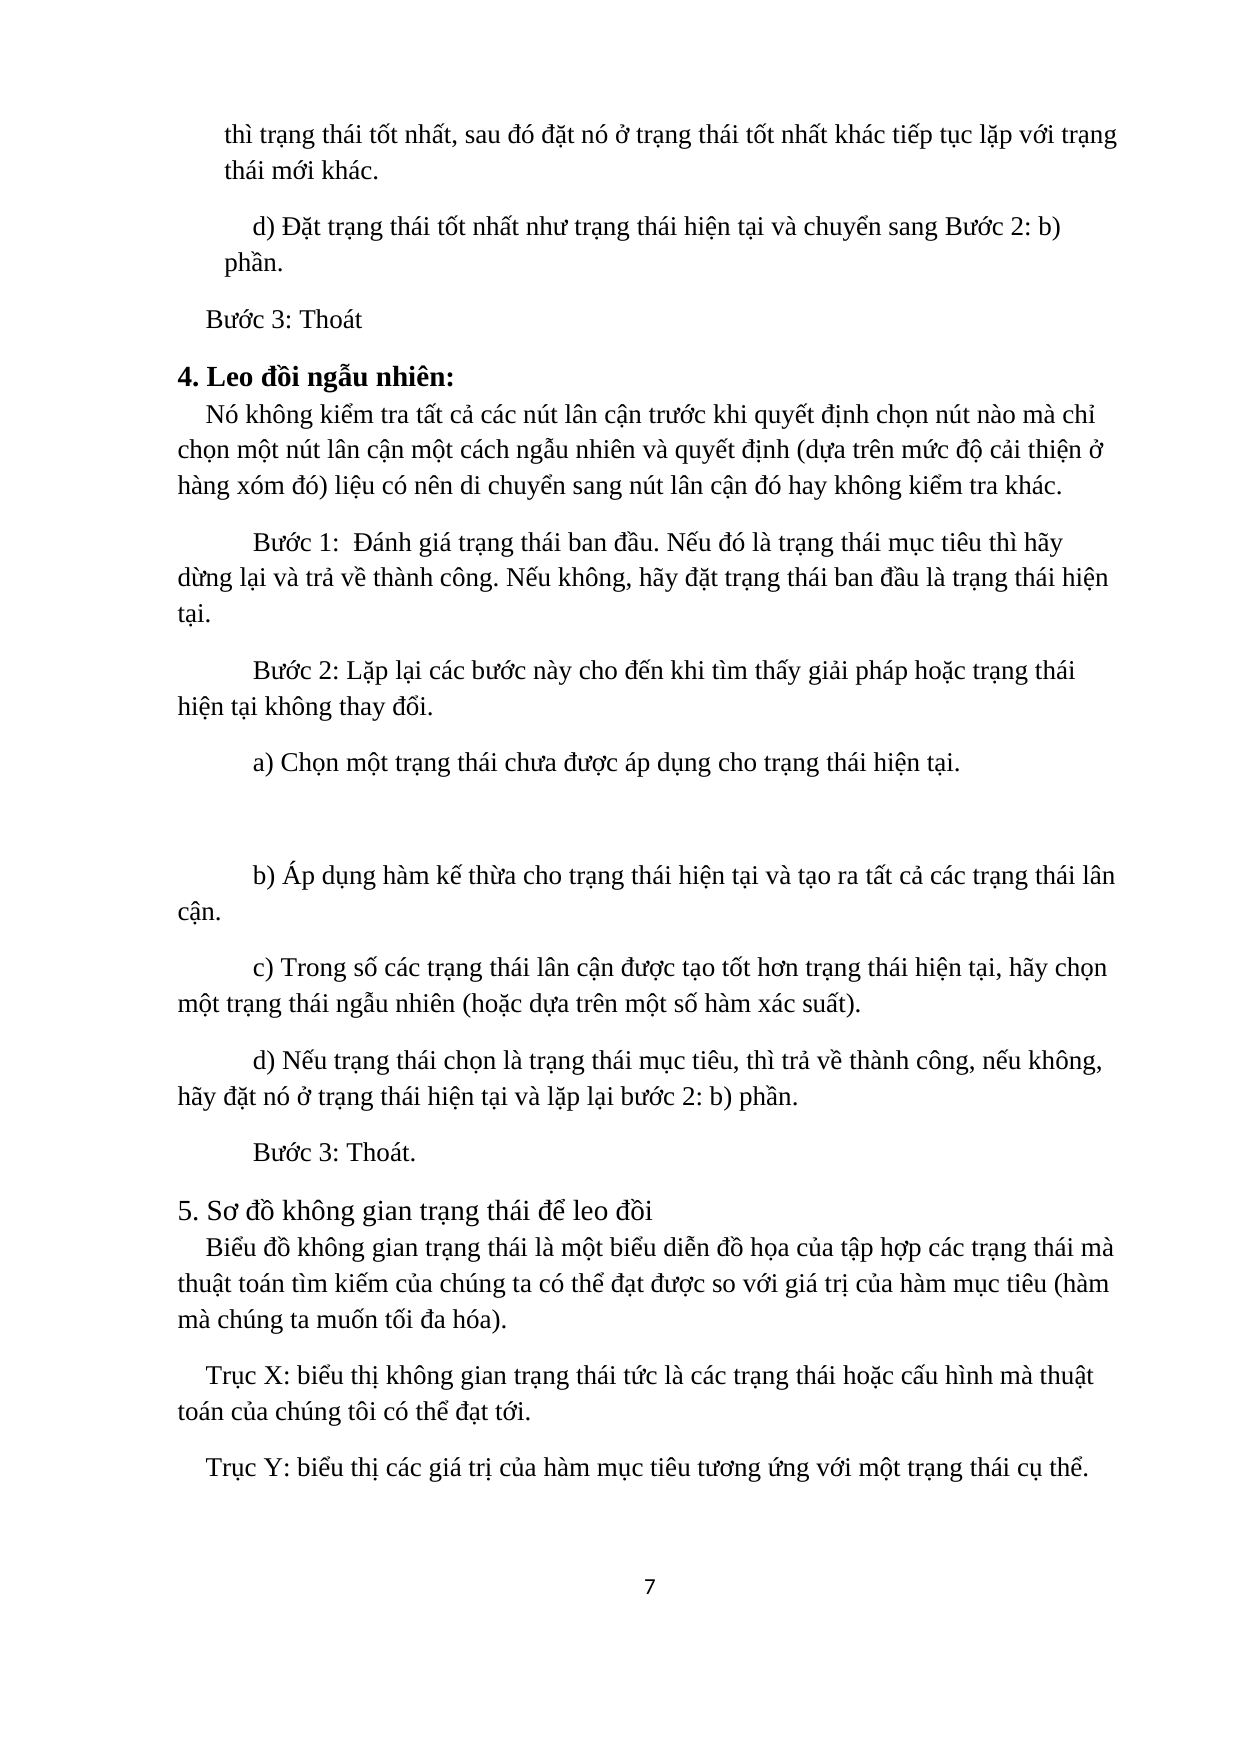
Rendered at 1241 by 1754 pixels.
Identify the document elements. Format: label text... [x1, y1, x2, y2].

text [224, 118, 1122, 185]
text d) Nếu trạng thái chọn là trạng thái mục tiêu, thì trả về thành công, nếu không, hãy đặt nó ở trạng thái hiện tại và lặp lại bước 2: b) phần. [177, 1044, 1122, 1111]
text Biểu đồ không gian trạng thái là một biểu diễn đồ họa của tập hợp các trạng thái mà thuật toán tìm kiếm của chúng ta có thể đạt được so với giá trị của hàm mục tiêu (hàm mà chúng ta muốn tối đa hóa). [177, 1231, 1122, 1334]
text Trục Y: biểu thị các giá trị của hàm mục tiêu tương ứng với một trạng thái cụ thể. [177, 1452, 1122, 1483]
text Bước 3: Thoát. [177, 1136, 1122, 1167]
text Trục X: biểu thị không gian trạng thái tức là các trạng thái hoặc cấu hình mà thuật toán của chúng tôi có thể đạt tới. [177, 1359, 1122, 1426]
subtitle 5. Sơ đồ không gian trạng thái để leo đồi [177, 1193, 1122, 1226]
text Bước 2: Lặp lại các bước này cho đến khi tìm thấy giải pháp hoặc trạng thái hiện tại không thay đổi. [177, 654, 1122, 721]
text b) Áp dụng hàm kế thừa cho trạng thái hiện tại và tạo ra tất cả các trạng thái lân cận. [177, 859, 1122, 926]
text Bước 1: Đánh giá trạng thái ban đầu. Nếu đó là trạng thái mục tiêu thì hãy dừng lại và trả về thành công. Nếu không, hãy đặt trạng thái ban đầu là trạng thái hiện tại. [177, 526, 1122, 628]
text Bước 3: Thoát [177, 303, 1122, 334]
text d) Đặt trạng thái tốt nhất như trạng thái hiện tại và chuyển sang Bước 2: b) phần. [224, 210, 1122, 277]
text a) Chọn một trạng thái chưa được áp dụng cho trạng thái hiện tại. [177, 746, 1122, 777]
text c) Trong số các trạng thái lân cận được tạo tốt hơn trạng thái hiện tại, hãy chọn một trạng thái ngẫu nhiên (hoặc dựa trên một số hàm xác suất). [177, 952, 1122, 1018]
text Nó không kiểm tra tất cả các nút lân cận trước khi quyết định chọn nút nào mà chỉ chọn một nút lân cận một cách ngẫu nhiên và quyết định (dựa trên mức độ cải thiện ở hàng xóm đó) liệu có nên di chuyển sang nút lân cận đó hay không kiểm tra khác. [177, 398, 1122, 500]
subtitle 4. Leo đồi ngẫu nhiên: [177, 359, 1122, 393]
